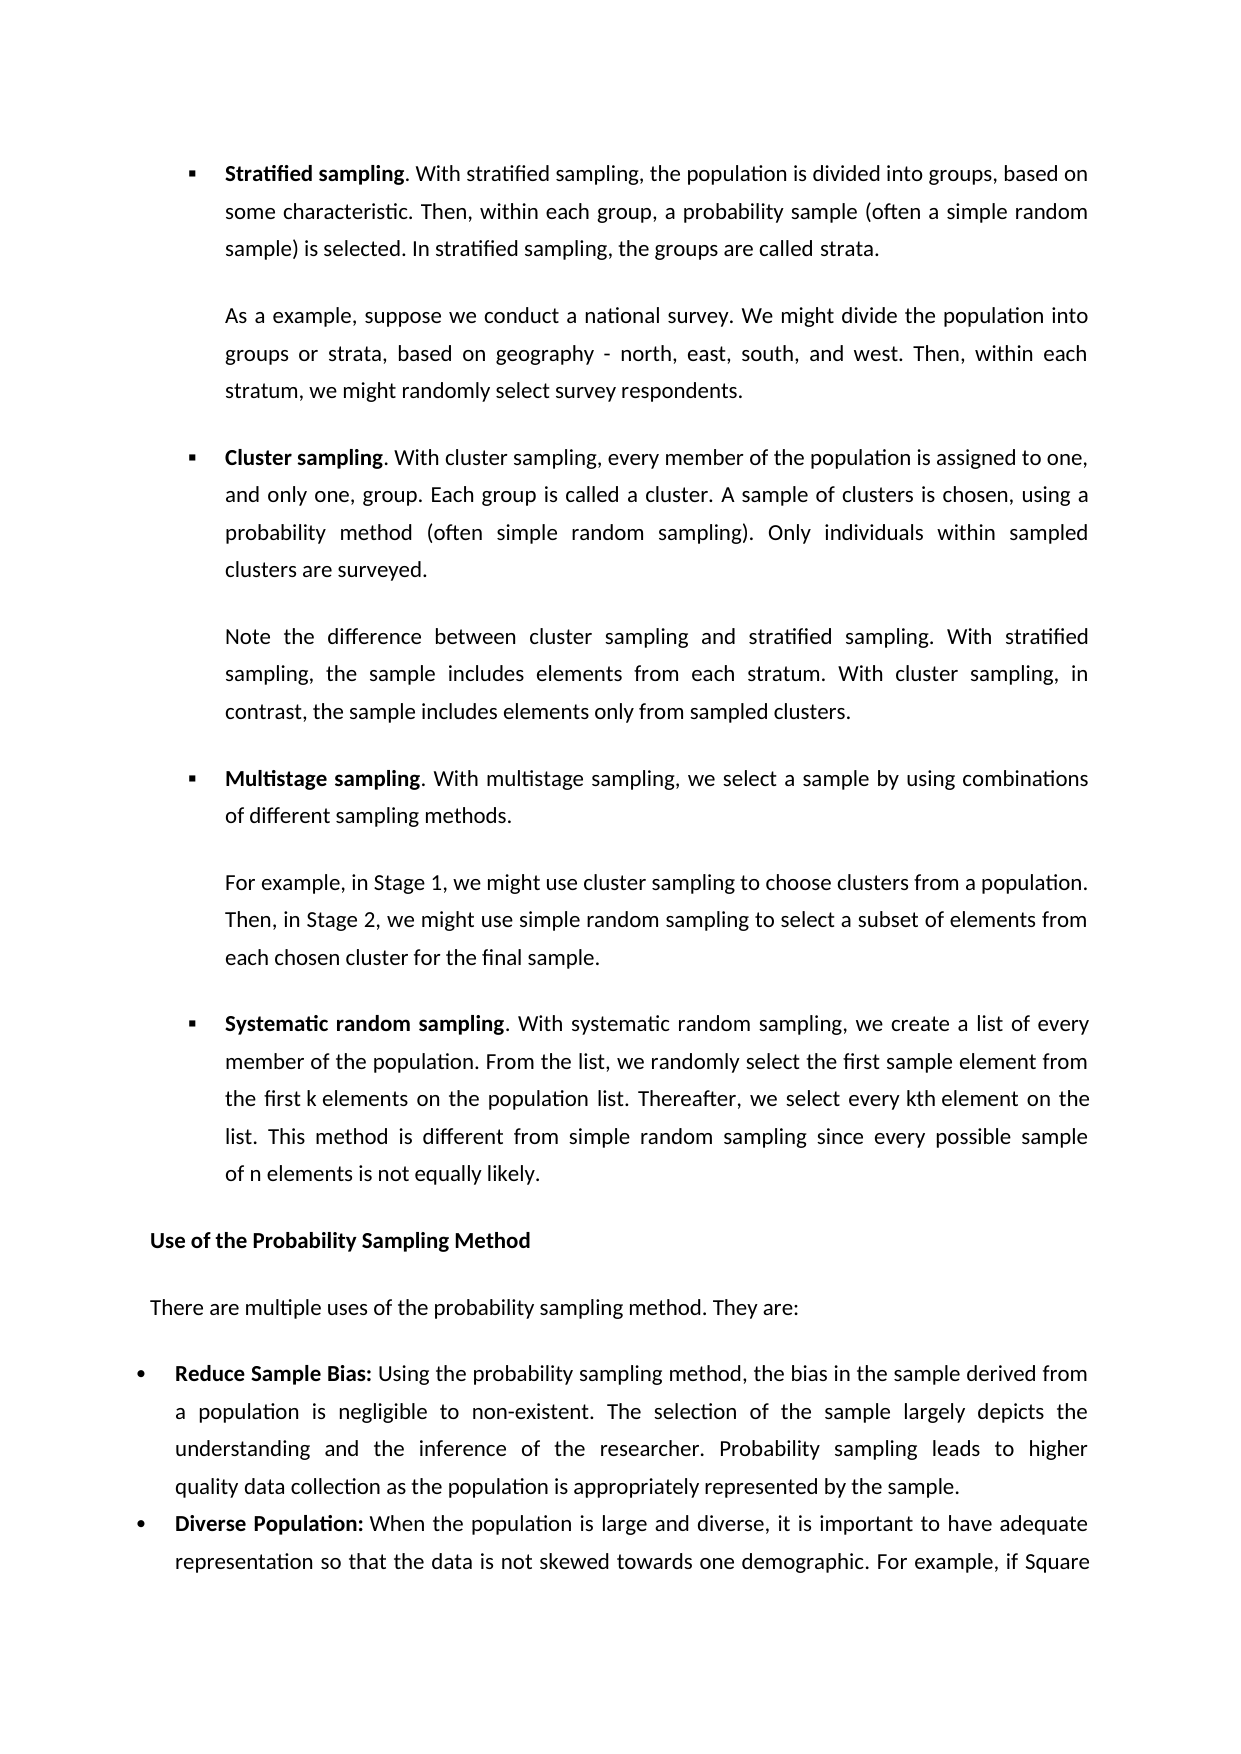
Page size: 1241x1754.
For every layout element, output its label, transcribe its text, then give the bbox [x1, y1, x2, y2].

text Note the difference between cluster sampling and stratified sampling. With stratified sampling, the sample includes elements from each stratum. With cluster sampling, in contrast, the sample includes elements only from sampled clusters. [225, 612, 1090, 725]
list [137, 1500, 1090, 1575]
text For example, in Stage 1, we might use cluster sampling to choose clusters from a population. Then, in Stage 2, we might use simple random sampling to select a subset of elements from each chosen cluster for the final sample. [225, 858, 1090, 971]
list Cluster sampling. With cluster sampling, every member of the population is assigned to one, and only one, group. Each group is called a cluster. A sample of clusters is chosen, using a probability method (often simple random sampling). Only individuals within sampled clusters are surveyed. [187, 433, 1090, 583]
list Systematic random sampling. With systematic random sampling, we create a list of every member of the population. From the list, we randomly select the first sample element from the first k elements on the population list. Thereafter, we select every kth element on the list. This method is different from simple random sampling since every possible sample of n elements is not equally likely. [187, 1000, 1090, 1187]
text As a example, suppose we conduct a national survey. We might divide the population into groups or strata, based on geography - north, east, south, and west. Then, within each stratum, we might randomly select survey respondents. [225, 292, 1090, 404]
text There are multiple uses of the probability sampling method. They are: [150, 1283, 1090, 1321]
list Stratified sampling. With stratified sampling, the population is divided into groups, based on some characteristic. Then, within each group, a probability sample (often a simple random sample) is selected. In stratified sampling, the groups are called strata. [187, 150, 1090, 262]
list Reduce Sample Bias: Using the probability sampling method, the bias in the sample derived from a population is negligible to non-existent. The selection of the sample largely depicts the understanding and the inference of the researcher. Probability sampling leads to higher quality data collection as the population is appropriately represented by the sample. [137, 1350, 1090, 1500]
list Multistage sampling. With multistage sampling, we select a sample by using combinations of different sampling methods. [187, 754, 1090, 829]
subtitle Use of the Probability Sampling Method [150, 1217, 1090, 1254]
